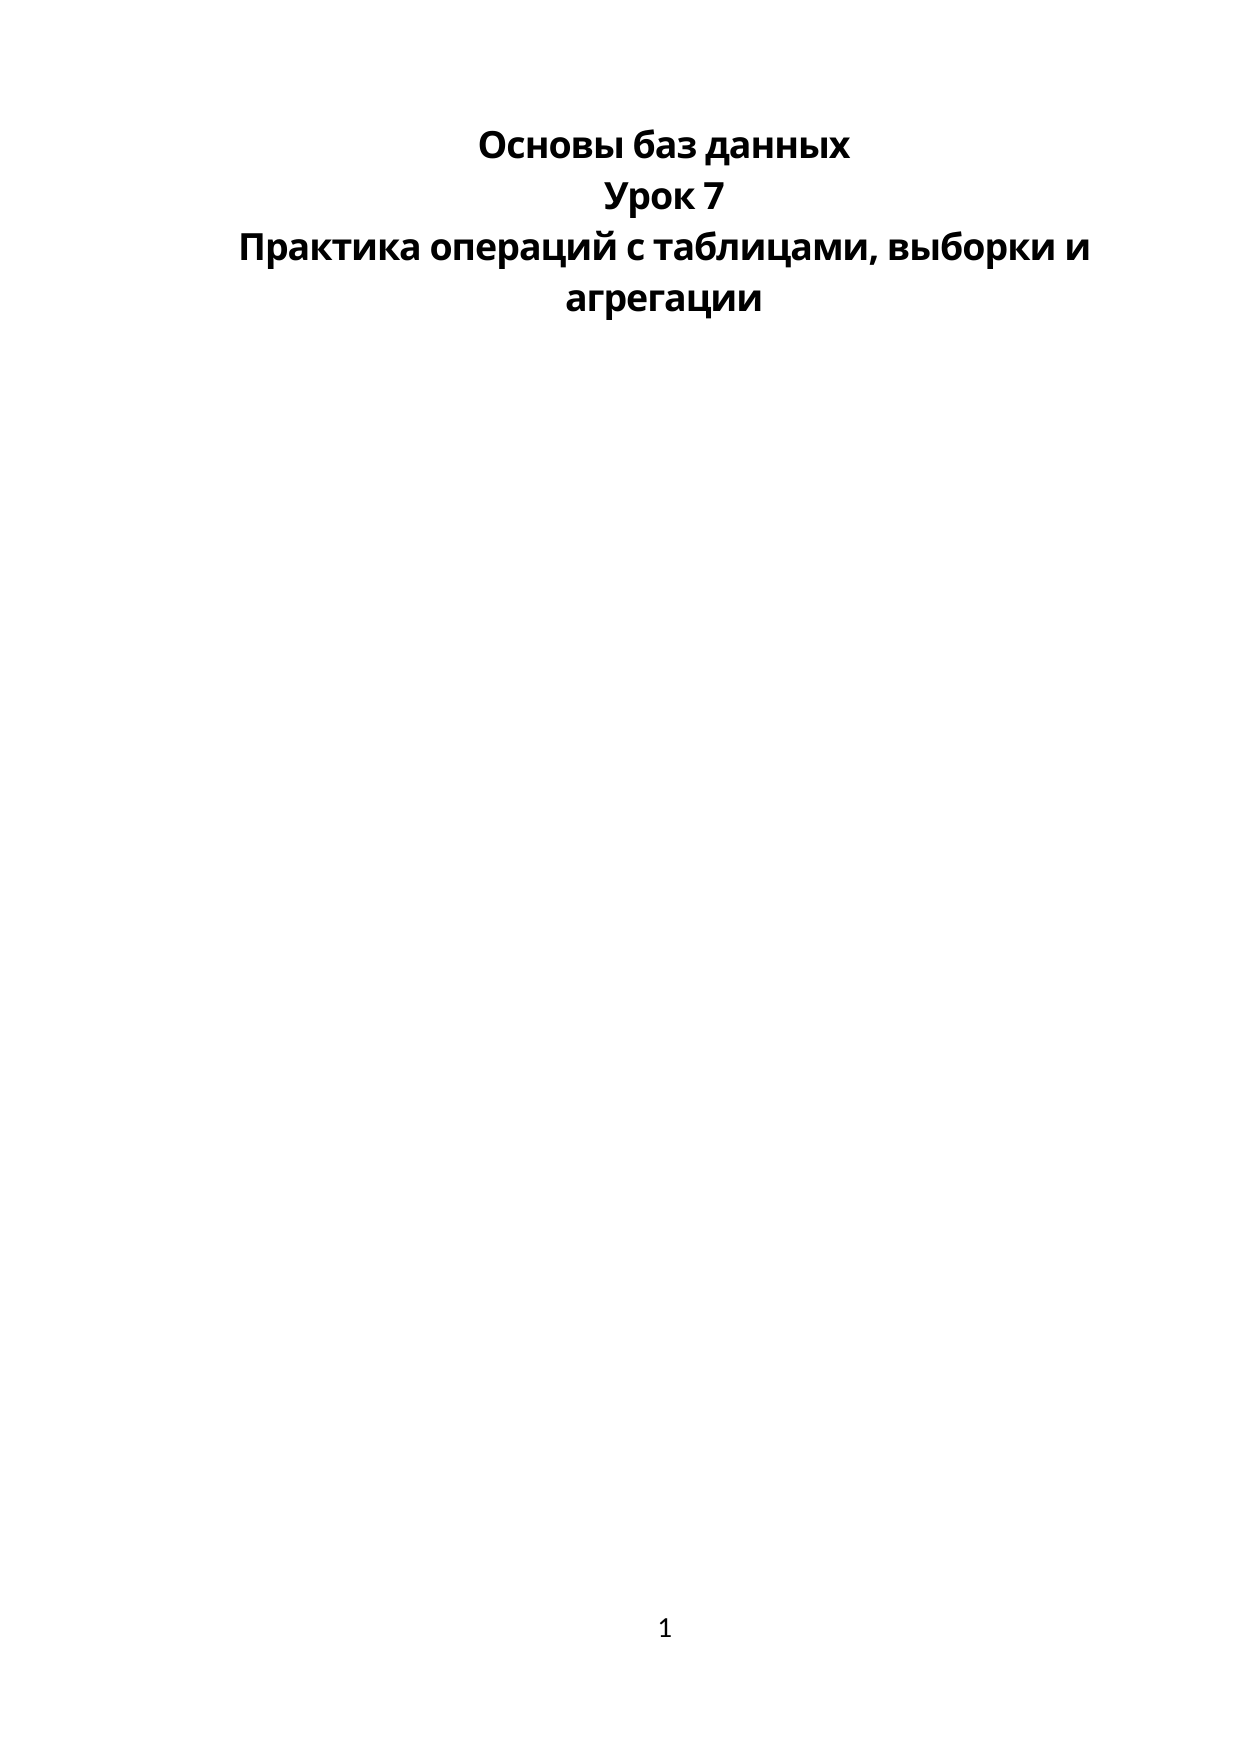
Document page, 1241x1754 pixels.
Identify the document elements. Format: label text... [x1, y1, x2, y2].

title Урок 7 [177, 169, 1152, 220]
title Практика операций с таблицами, выборки и агрегации [177, 220, 1152, 322]
title Основы баз данных [177, 118, 1152, 169]
